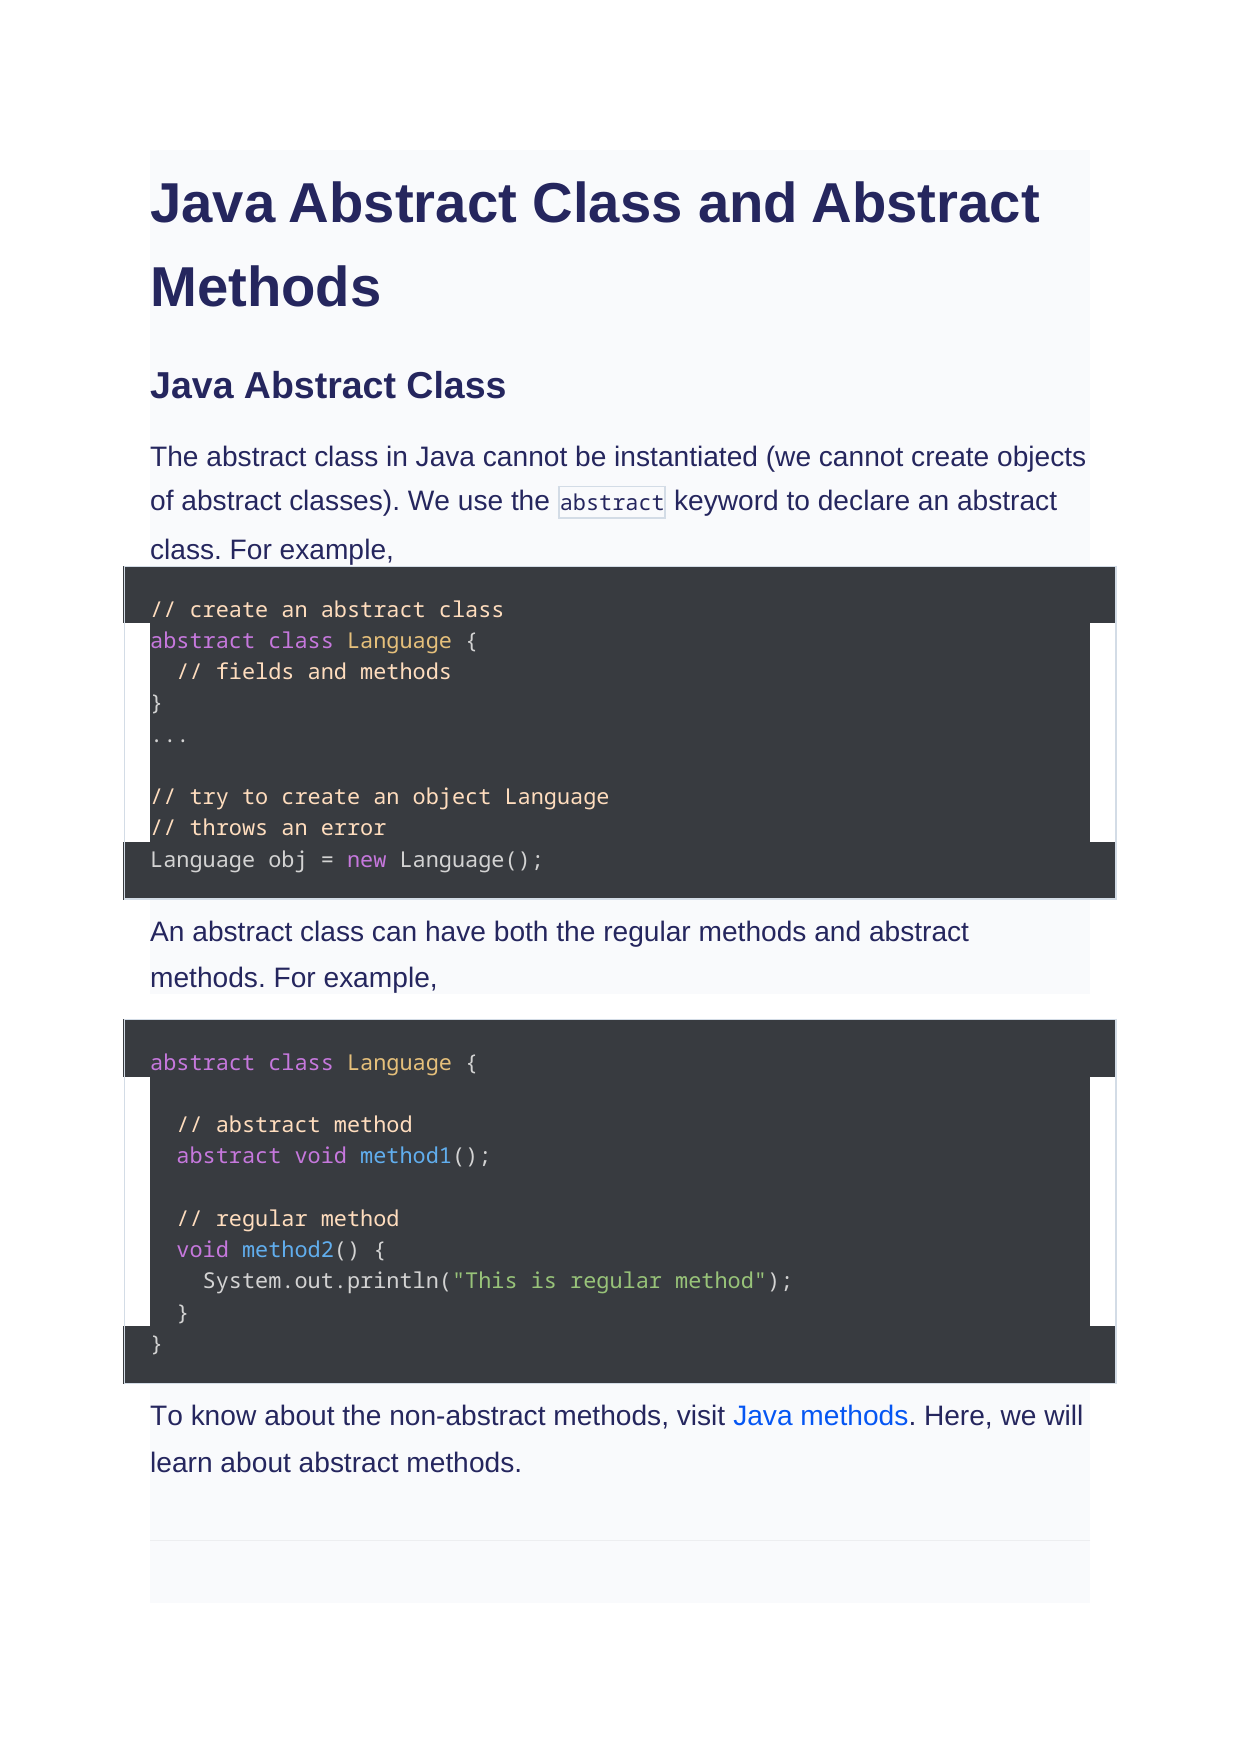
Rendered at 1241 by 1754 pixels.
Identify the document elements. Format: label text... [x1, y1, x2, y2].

text // try to create an object Language [150, 780, 1090, 811]
text Language obj = new Language(); [125, 816, 1115, 898]
text An abstract class can have both the regular methods and abstract methods. For example, [150, 900, 1090, 994]
text abstract class Language { [125, 1020, 1115, 1077]
text // create an abstract class [125, 567, 1115, 623]
text // abstract method [150, 1108, 1090, 1139]
text // regular method [150, 1202, 1090, 1233]
text abstract void method1(); [150, 1139, 1090, 1170]
text } [150, 686, 1090, 717]
text To know about the non-abstract methods, visit Java methods. Here, we will learn about abstract methods. [150, 1384, 1090, 1478]
text // fields and methods [150, 655, 1090, 686]
text ... [150, 717, 1090, 748]
text void method2() { [150, 1233, 1090, 1264]
text abstract class Language { [150, 623, 1090, 655]
text The abstract class in Java cannot be instantiated (we cannot create objects of abstract classes). We use the abstract keyword to declare an abstract class. For example, [150, 425, 1090, 566]
text Java Abstract Class [150, 350, 1090, 406]
text System.out.println("This is regular method"); [150, 1264, 1090, 1295]
text Java Abstract Class and Abstract Methods [150, 150, 1090, 319]
text } [125, 1300, 1115, 1383]
